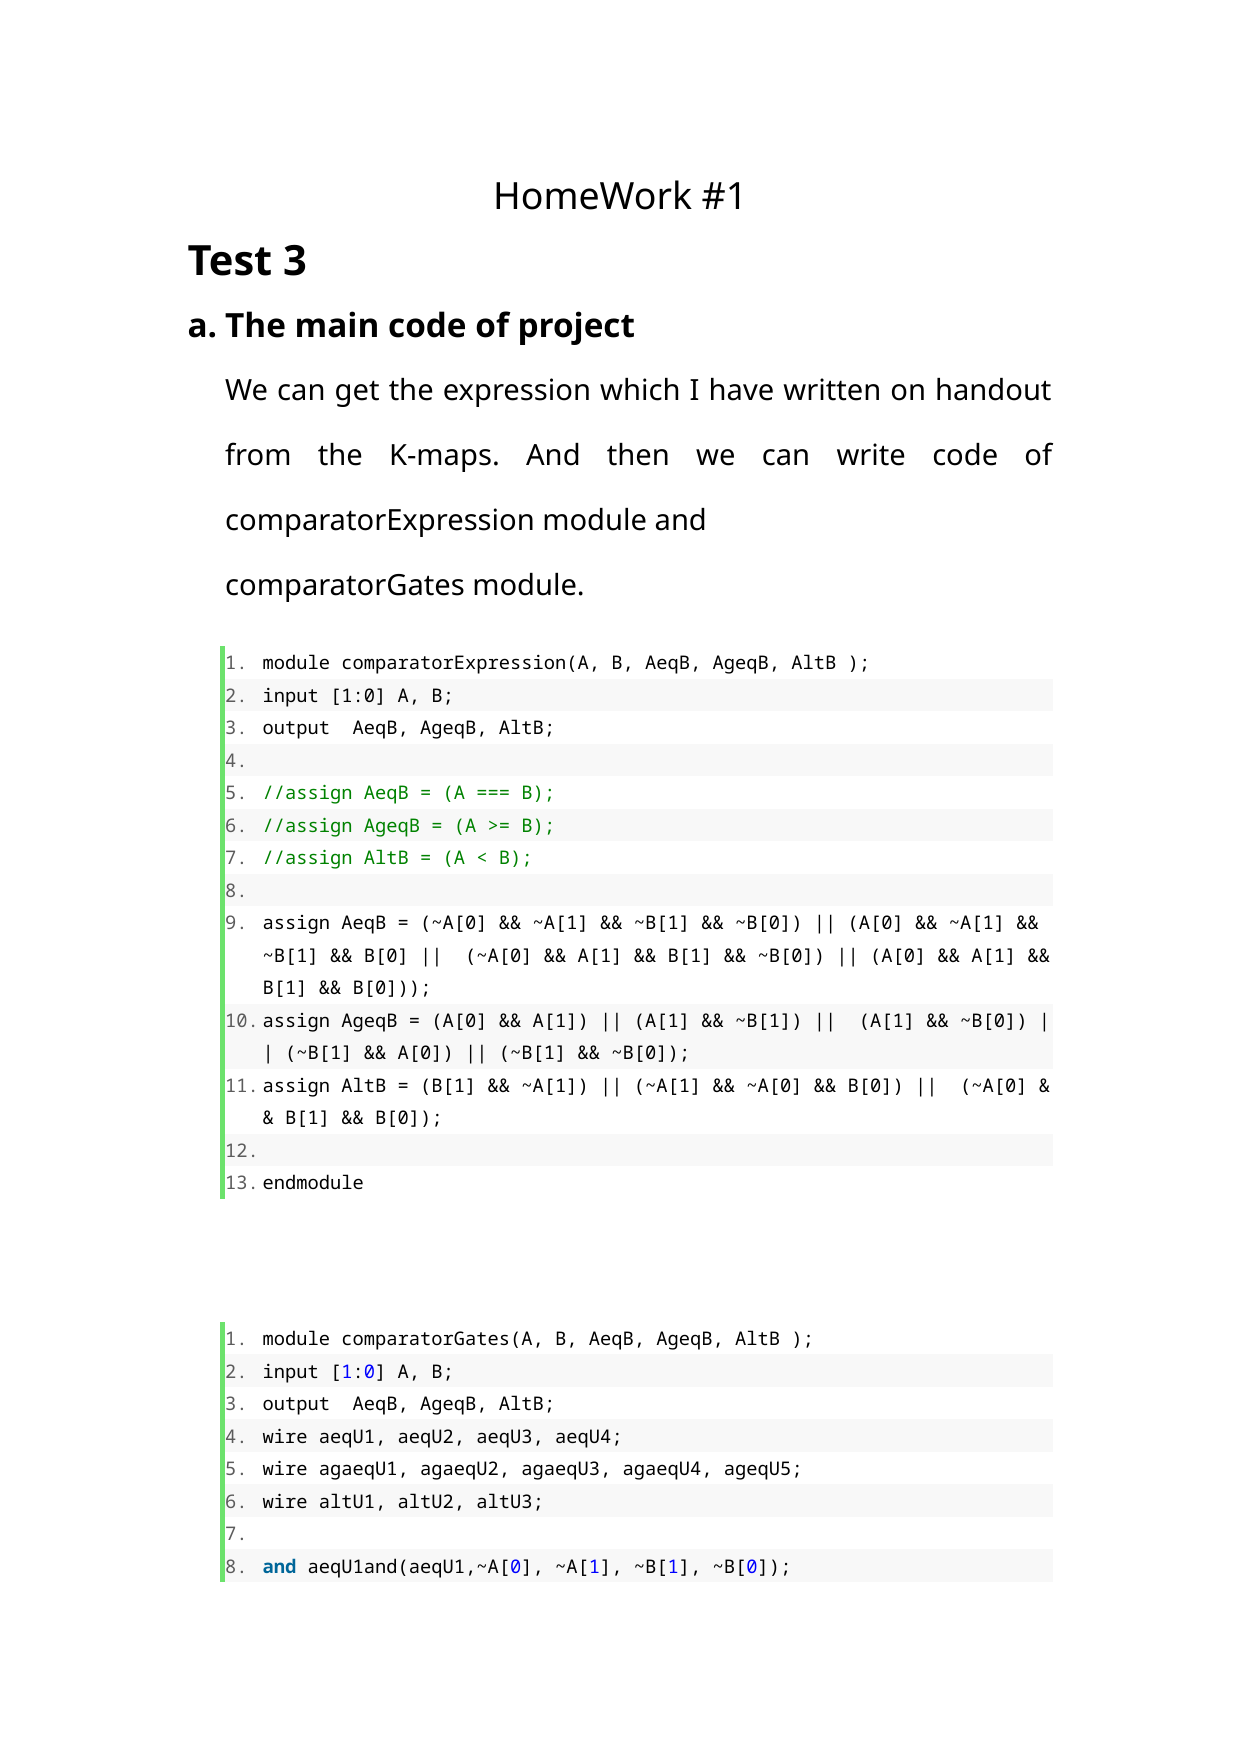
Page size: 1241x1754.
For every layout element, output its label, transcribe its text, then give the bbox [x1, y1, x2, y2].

list input [1:0] A, B; [225, 1354, 1053, 1387]
text Test 3 [187, 227, 1053, 292]
list //assign AltB = (A < B); [225, 841, 1053, 874]
list wire altU1, altU2, altU3; [225, 1484, 1053, 1517]
list The main code of project [187, 292, 1053, 357]
list input [1:0] A, B; [225, 679, 1053, 711]
list We can get the expression which I have written on handout from the K-maps. And then we can write code of comparatorExpression module and [225, 357, 1053, 552]
text HomeWork #1 [187, 162, 1053, 227]
list wire agaeqU1, agaeqU2, agaeqU3, agaeqU4, ageqU5; [225, 1452, 1053, 1484]
list module comparatorGates(A, B, AeqB, AgeqB, AltB ); [225, 1322, 1053, 1354]
list comparatorGates module. [225, 552, 1053, 617]
list module comparatorExpression(A, B, AeqB, AgeqB, AltB ); [225, 646, 1053, 679]
list //assign AeqB = (A === B); [225, 776, 1053, 809]
list //assign AgeqB = (A >= B); [225, 809, 1053, 841]
list wire aeqU1, aeqU2, aeqU3, aeqU4; [225, 1419, 1053, 1452]
list assign AltB = (B[1] && ~A[1]) || (~A[1] && ~A[0] && B[0]) || (~A[0] && B[1] && B[0]); [225, 1069, 1053, 1134]
list endmodule [225, 1166, 1053, 1199]
list assign AgeqB = (A[0] && A[1]) || (A[1] && ~B[1]) || (A[1] && ~B[0]) || (~B[1] && A[0]) || (~B[1] && ~B[0]); [225, 1004, 1053, 1069]
list output AeqB, AgeqB, AltB; [225, 711, 1053, 744]
list output AeqB, AgeqB, AltB; [225, 1387, 1053, 1419]
list and aeqU1and(aeqU1,~A[0], ~A[1], ~B[1], ~B[0]); [225, 1549, 1053, 1582]
list assign AeqB = (~A[0] && ~A[1] && ~B[1] && ~B[0]) || (A[0] && ~A[1] && ~B[1] && B[0] || (~A[0] && A[1] && B[1] && ~B[0]) || (A[0] && A[1] && B[1] && B[0])); [225, 906, 1053, 1004]
